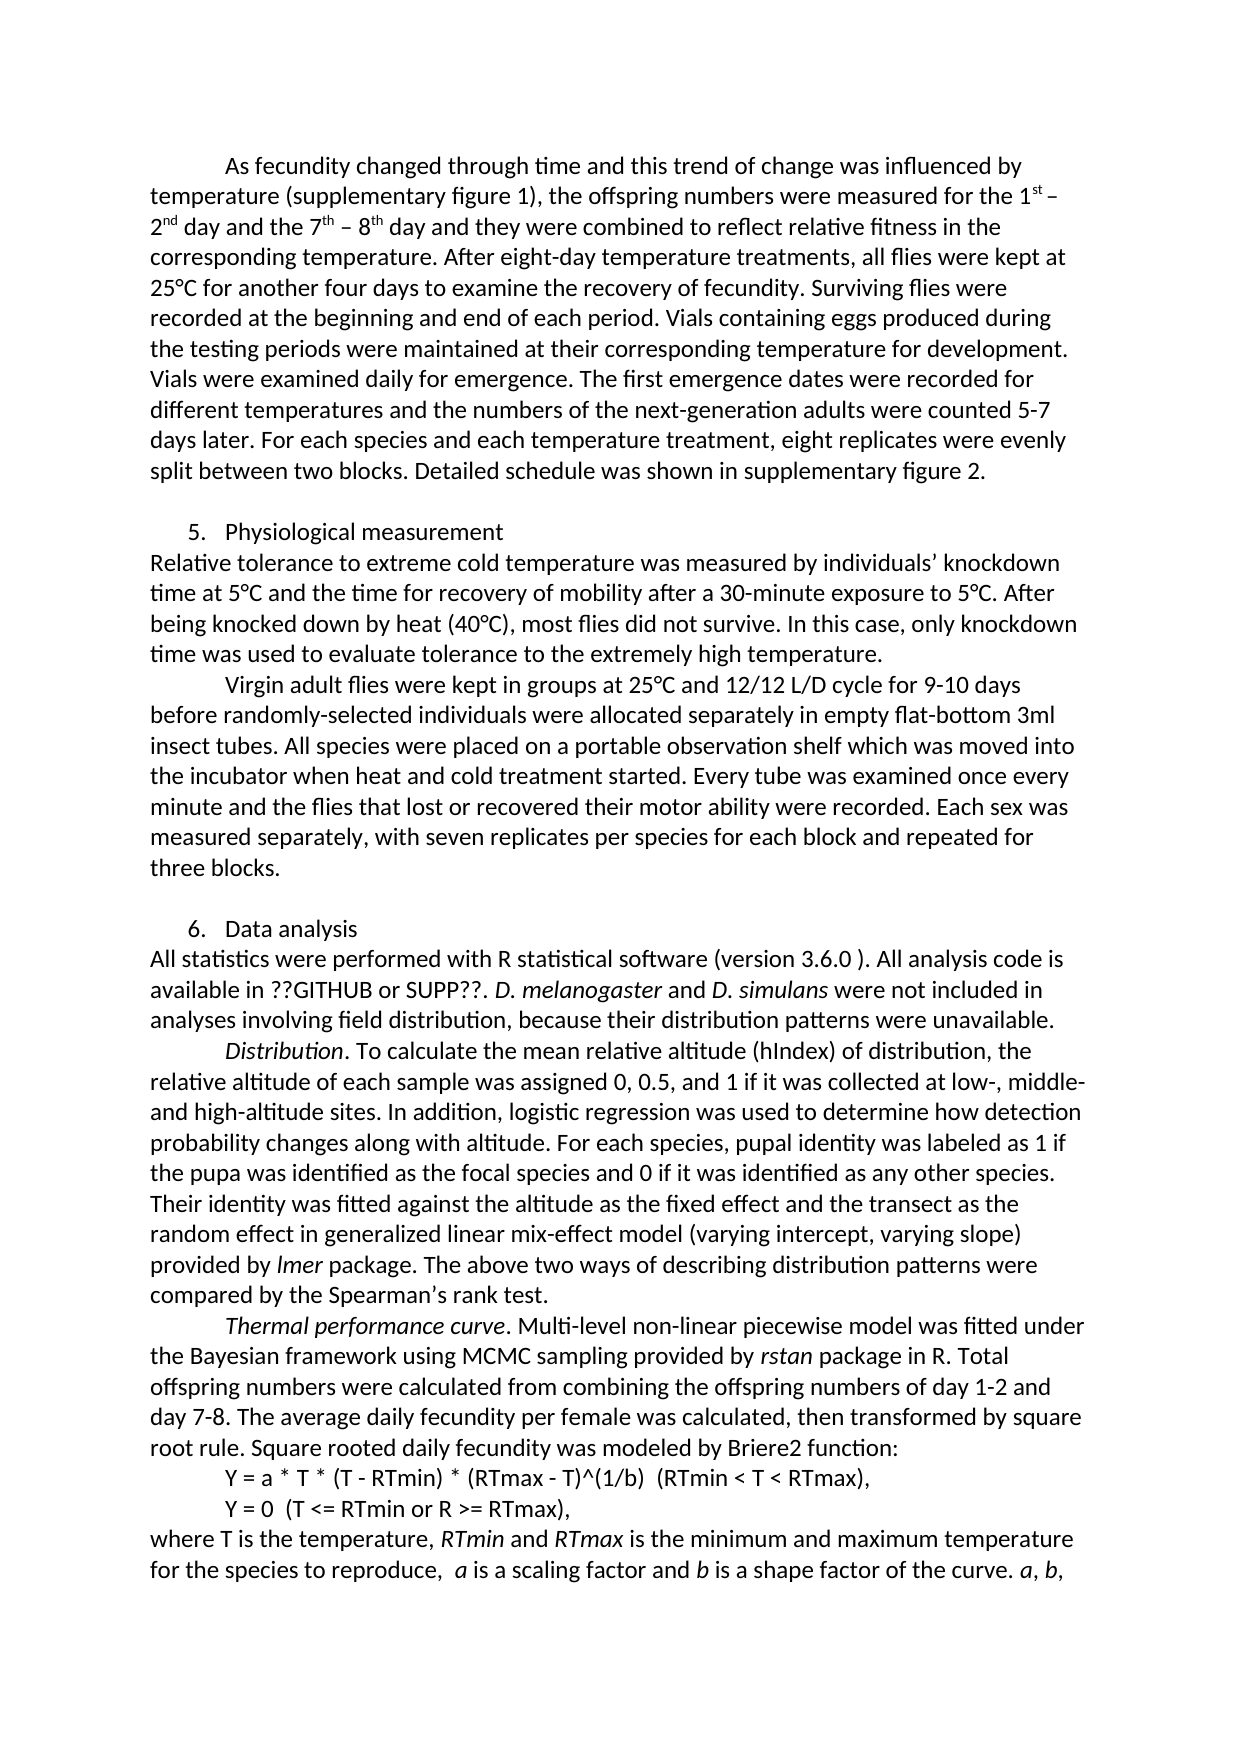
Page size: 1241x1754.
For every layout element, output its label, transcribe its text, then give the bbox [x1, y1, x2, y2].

text Y = a * T * (T - RTmin) * (RTmax - T)^(1/b) (RTmin < T < RTmax), [150, 1462, 1090, 1493]
text Y = 0 (T <= RTmin or R >= RTmax), [150, 1493, 1090, 1523]
text Distribution. To calculate the mean relative altitude (hIndex) of distribution, the relative altitude of each sample was assigned 0, 0.5, and 1 if it was collected at low-, middle- and high-altitude sites. In addition, logistic regression was used to determine how detection probability changes along with altitude. For each species, pupal identity was labeled as 1 if the pupa was identified as the focal species and 0 if it was identified as any other species. Their identity was fitted against the altitude as the fixed effect and the transect as the random effect in generalized linear mix-effect model (varying intercept, varying slope) provided by lmer package. The above two ways of describing distribution patterns were compared by the Spearman’s rank test. [150, 1035, 1090, 1310]
text Relative tolerance to extreme cold temperature was measured by individuals’ knockdown time at 5°C and the time for recovery of mobility after a 30-minute exposure to 5°C. After being knocked down by heat (40°C), most flies did not survive. In this case, only knockdown time was used to evaluate tolerance to the extremely high temperature. [150, 547, 1090, 669]
list Data analysis [187, 913, 1090, 943]
text All statistics were performed with R statistical software (version 3.6.0 ). All analysis code is available in ??GITHUB or SUPP??. D. melanogaster and D. simulans were not included in analyses involving field distribution, because their distribution patterns were unavailable. [150, 943, 1090, 1035]
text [150, 1523, 1090, 1584]
text As fecundity changed through time and this trend of change was influenced by temperature (supplementary figure 1), the offspring numbers were measured for the 1st – 2nd day and the 7th – 8th day and they were combined to reflect relative fitness in the corresponding temperature. After eight-day temperature treatments, all flies were kept at 25°C for another four days to examine the recovery of fecundity. Surviving flies were recorded at the beginning and end of each period. Vials containing eggs produced during the testing periods were maintained at their corresponding temperature for development. Vials were examined daily for emergence. The first emergence dates were recorded for different temperatures and the numbers of the next-generation adults were counted 5-7 days later. For each species and each temperature treatment, eight replicates were evenly split between two blocks. Detailed schedule was shown in supplementary figure 2. [150, 150, 1090, 486]
list Physiological measurement [187, 516, 1090, 547]
text Virgin adult flies were kept in groups at 25°C and 12/12 L/D cycle for 9-10 days before randomly-selected individuals were allocated separately in empty flat-bottom 3ml insect tubes. All species were placed on a portable observation shelf which was moved into the incubator when heat and cold treatment started. Every tube was examined once every minute and the flies that lost or recovered their motor ability were recorded. Each sex was measured separately, with seven replicates per species for each block and repeated for three blocks. [150, 669, 1090, 882]
text Thermal performance curve. Multi-level non-linear piecewise model was fitted under the Bayesian framework using MCMC sampling provided by rstan package in R. Total offspring numbers were calculated from combining the offspring numbers of day 1-2 and day 7-8. The average daily fecundity per female was calculated, then transformed by square root rule. Square rooted daily fecundity was modeled by Briere2 function: [150, 1310, 1090, 1462]
